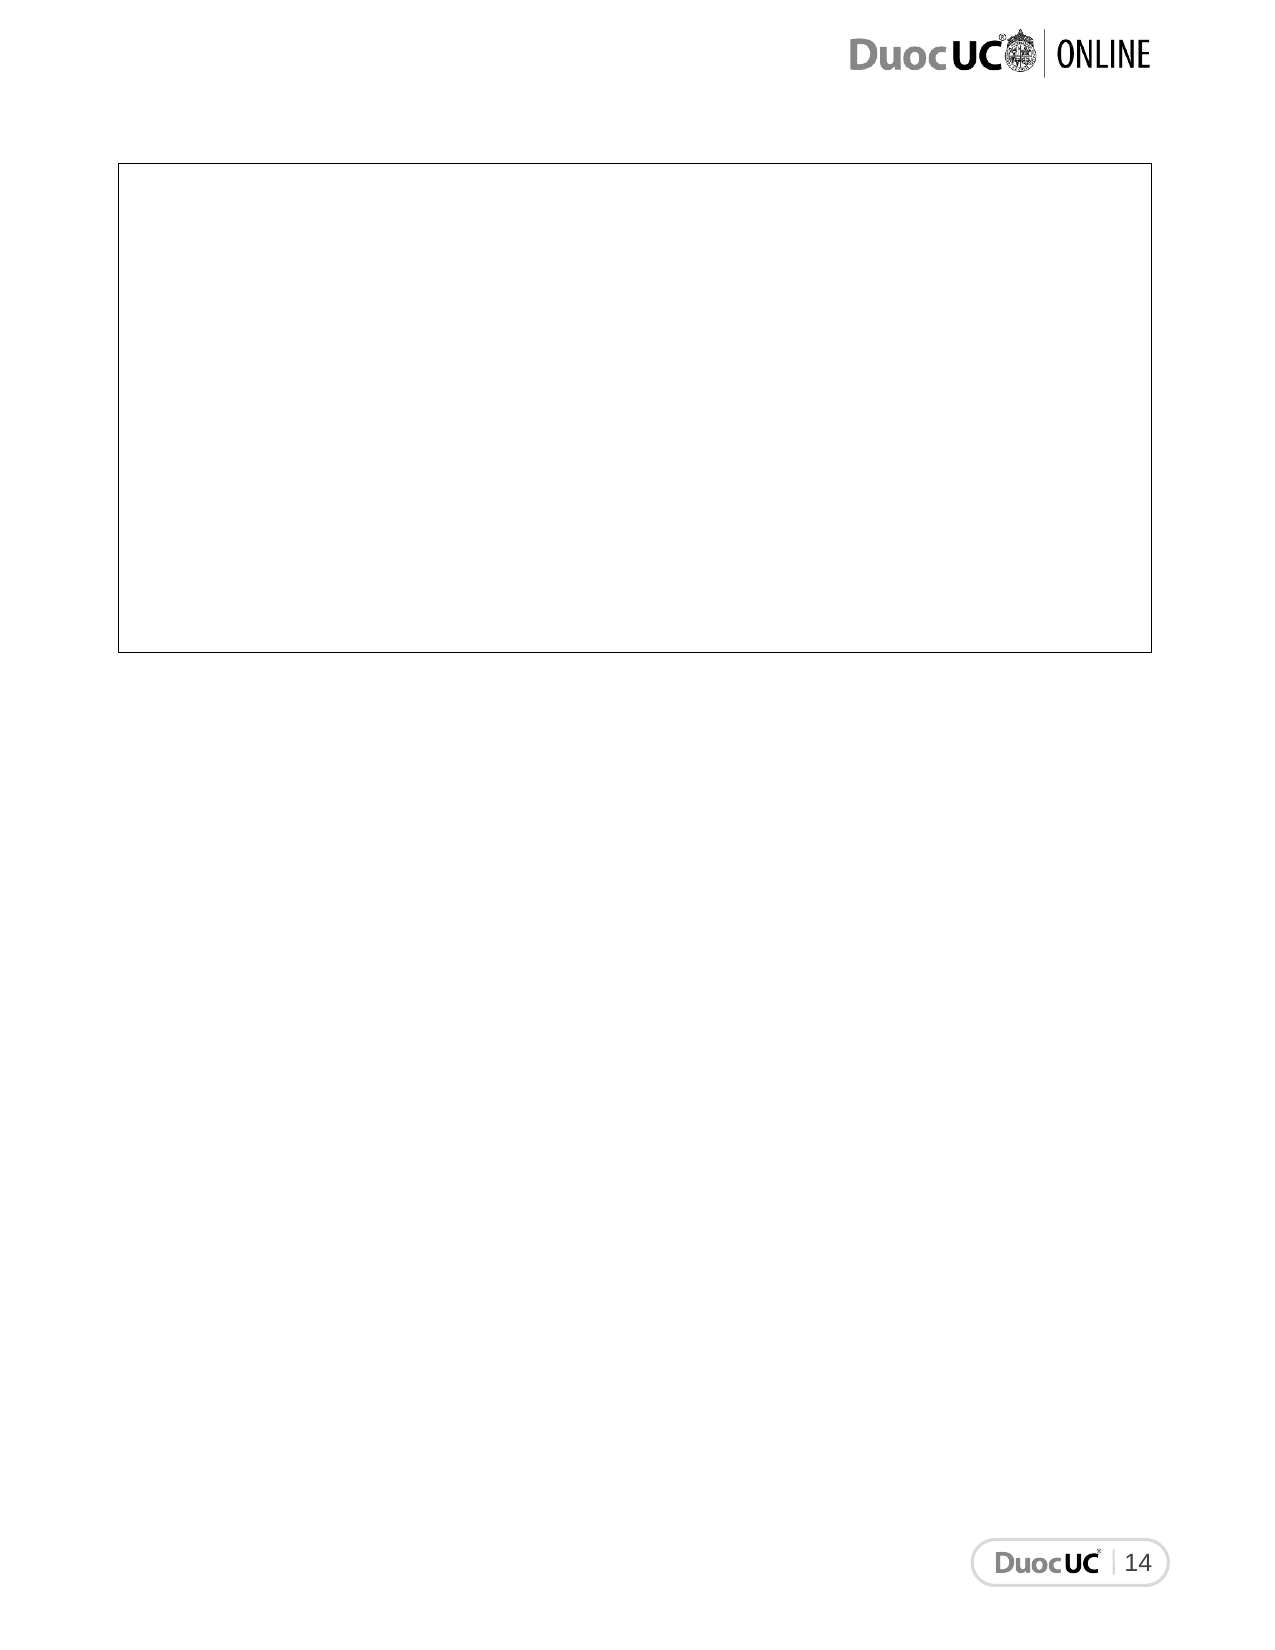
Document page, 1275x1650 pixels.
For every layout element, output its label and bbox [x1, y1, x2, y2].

picture [982, 1542, 1115, 1583]
table_header [119, 164, 1151, 652]
picture [830, 3, 1170, 96]
